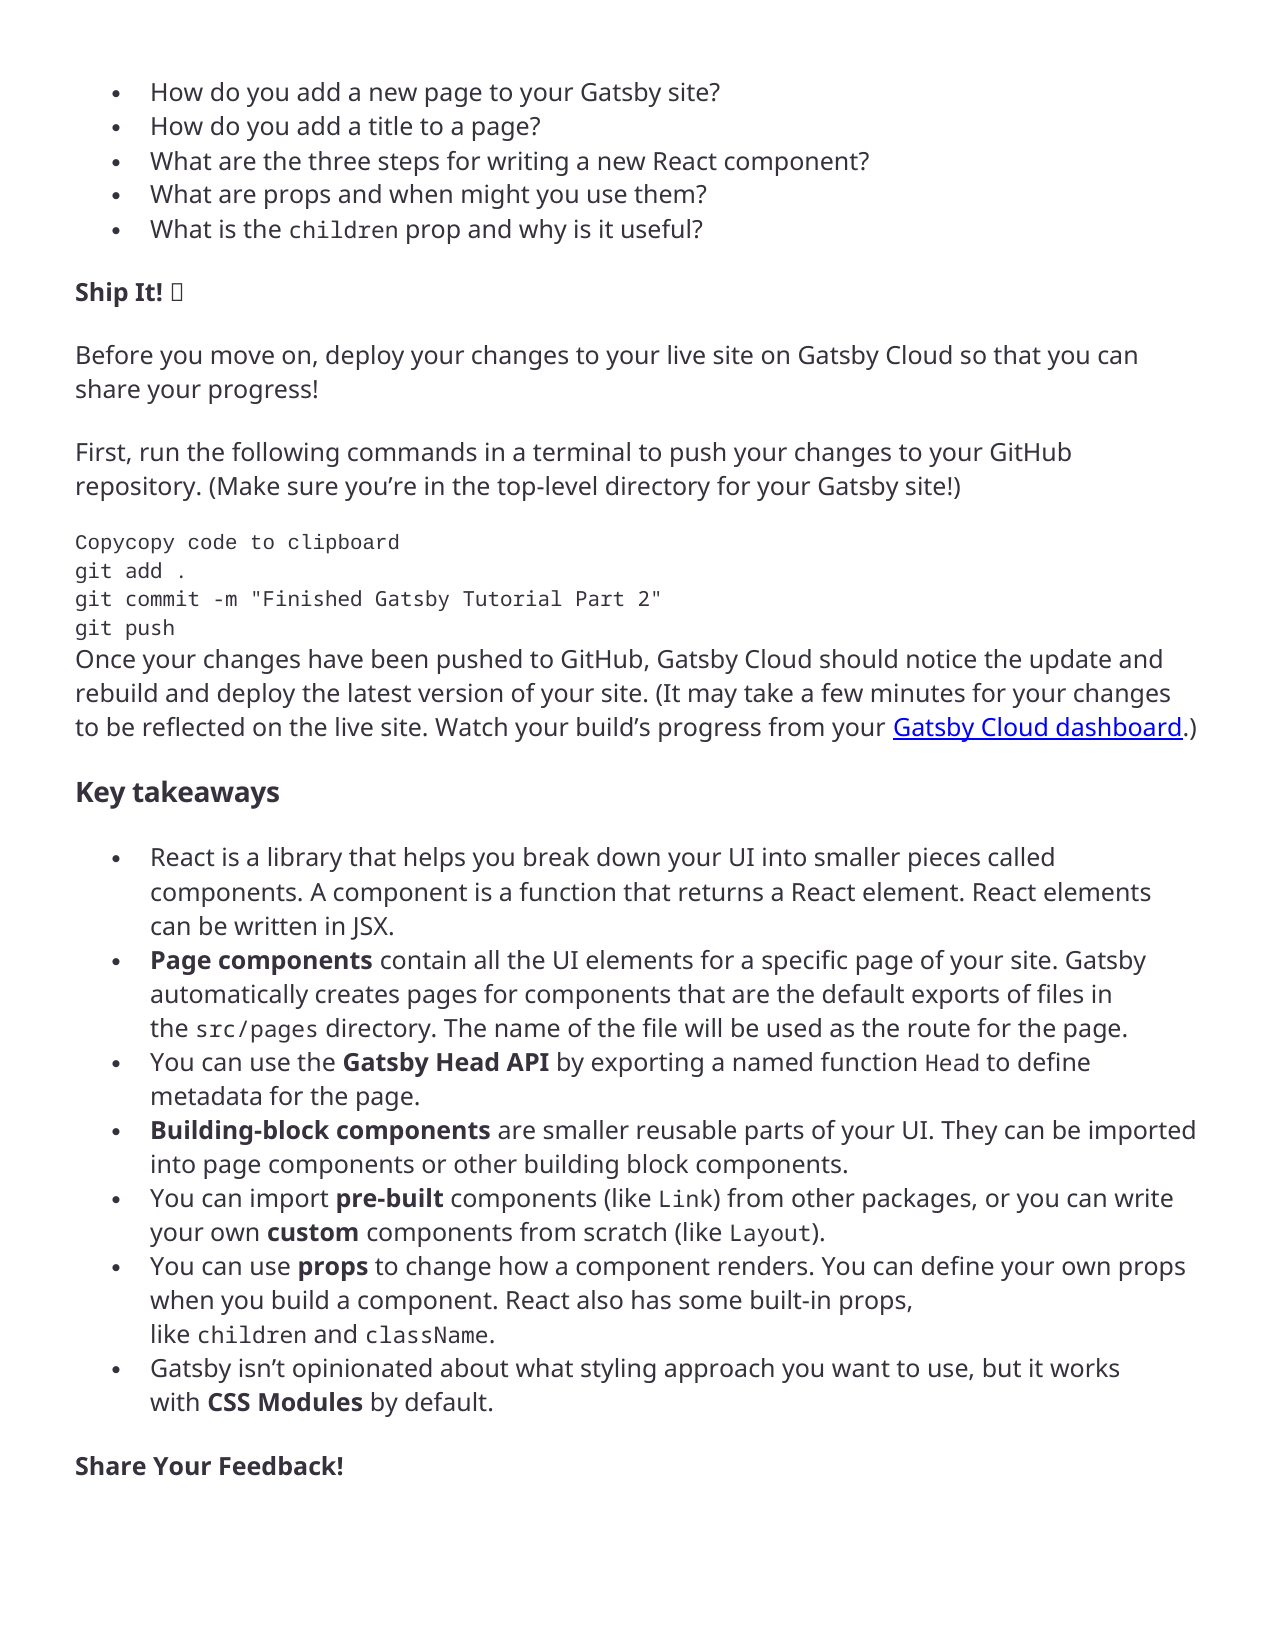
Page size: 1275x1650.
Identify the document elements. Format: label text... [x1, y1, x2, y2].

text git add . [75, 556, 1200, 584]
list What are props and when might you use them? [112, 177, 1200, 211]
list What is the children prop and why is it useful? [112, 211, 1200, 245]
list You can use the Gatsby Head API by exporting a named function Head to define metadata for the page. [112, 1044, 1200, 1113]
list You can import pre-built components (like Link) from other packages, or you can write your own custom components from scratch (like Layout). [112, 1181, 1200, 1249]
text git push [75, 613, 1200, 641]
list You can use props to change how a component renders. You can define your own props when you build a component. React also has some built-in props, like children and className. [112, 1249, 1200, 1351]
text Before you move on, deploy your changes to your live site on Gatsby Cloud so that you can share your progress! [75, 338, 1200, 406]
text Ship It! 🚀 [75, 274, 1200, 308]
list How do you add a new page to your Gatsby site? [112, 75, 1200, 109]
list React is a library that helps you break down your UI into smaller pieces called components. A component is a function that returns a React element. React elements can be written in JSX. [112, 840, 1200, 942]
list Page components contain all the UI elements for a specific page of your site. Gatsby automatically creates pages for components that are the default exports of files in the src/pages directory. The name of the file will be used as the route for the page. [112, 942, 1200, 1044]
list What are the three steps for writing a new React component? [112, 143, 1200, 177]
text Share Your Feedback! [75, 1448, 1200, 1482]
text git commit -m "Finished Gatsby Tutorial Part 2" [75, 584, 1200, 613]
list How do you add a title to a page? [112, 109, 1200, 143]
list Building-block components are smaller reusable parts of your UI. They can be imported into page components or other building block components. [112, 1113, 1200, 1181]
list Gatsby isn’t opinionated about what styling approach you want to use, but it works with CSS Modules by default. [112, 1351, 1200, 1419]
text Once your changes have been pushed to GitHub, Gatsby Cloud should notice the update and rebuild and deploy the latest version of your site. (It may take a few minutes for your changes to be reflected on the live site. Watch your build’s progress from your Gatsby Cloud dashboard.) [75, 641, 1200, 743]
text First, run the following commands in a terminal to push your changes to your GitHub repository. (Make sure you’re in the top-level directory for your Gatsby site!) [75, 435, 1200, 503]
text Key takeaways [75, 773, 1200, 811]
text Copycopy code to clipboard [75, 532, 1200, 556]
